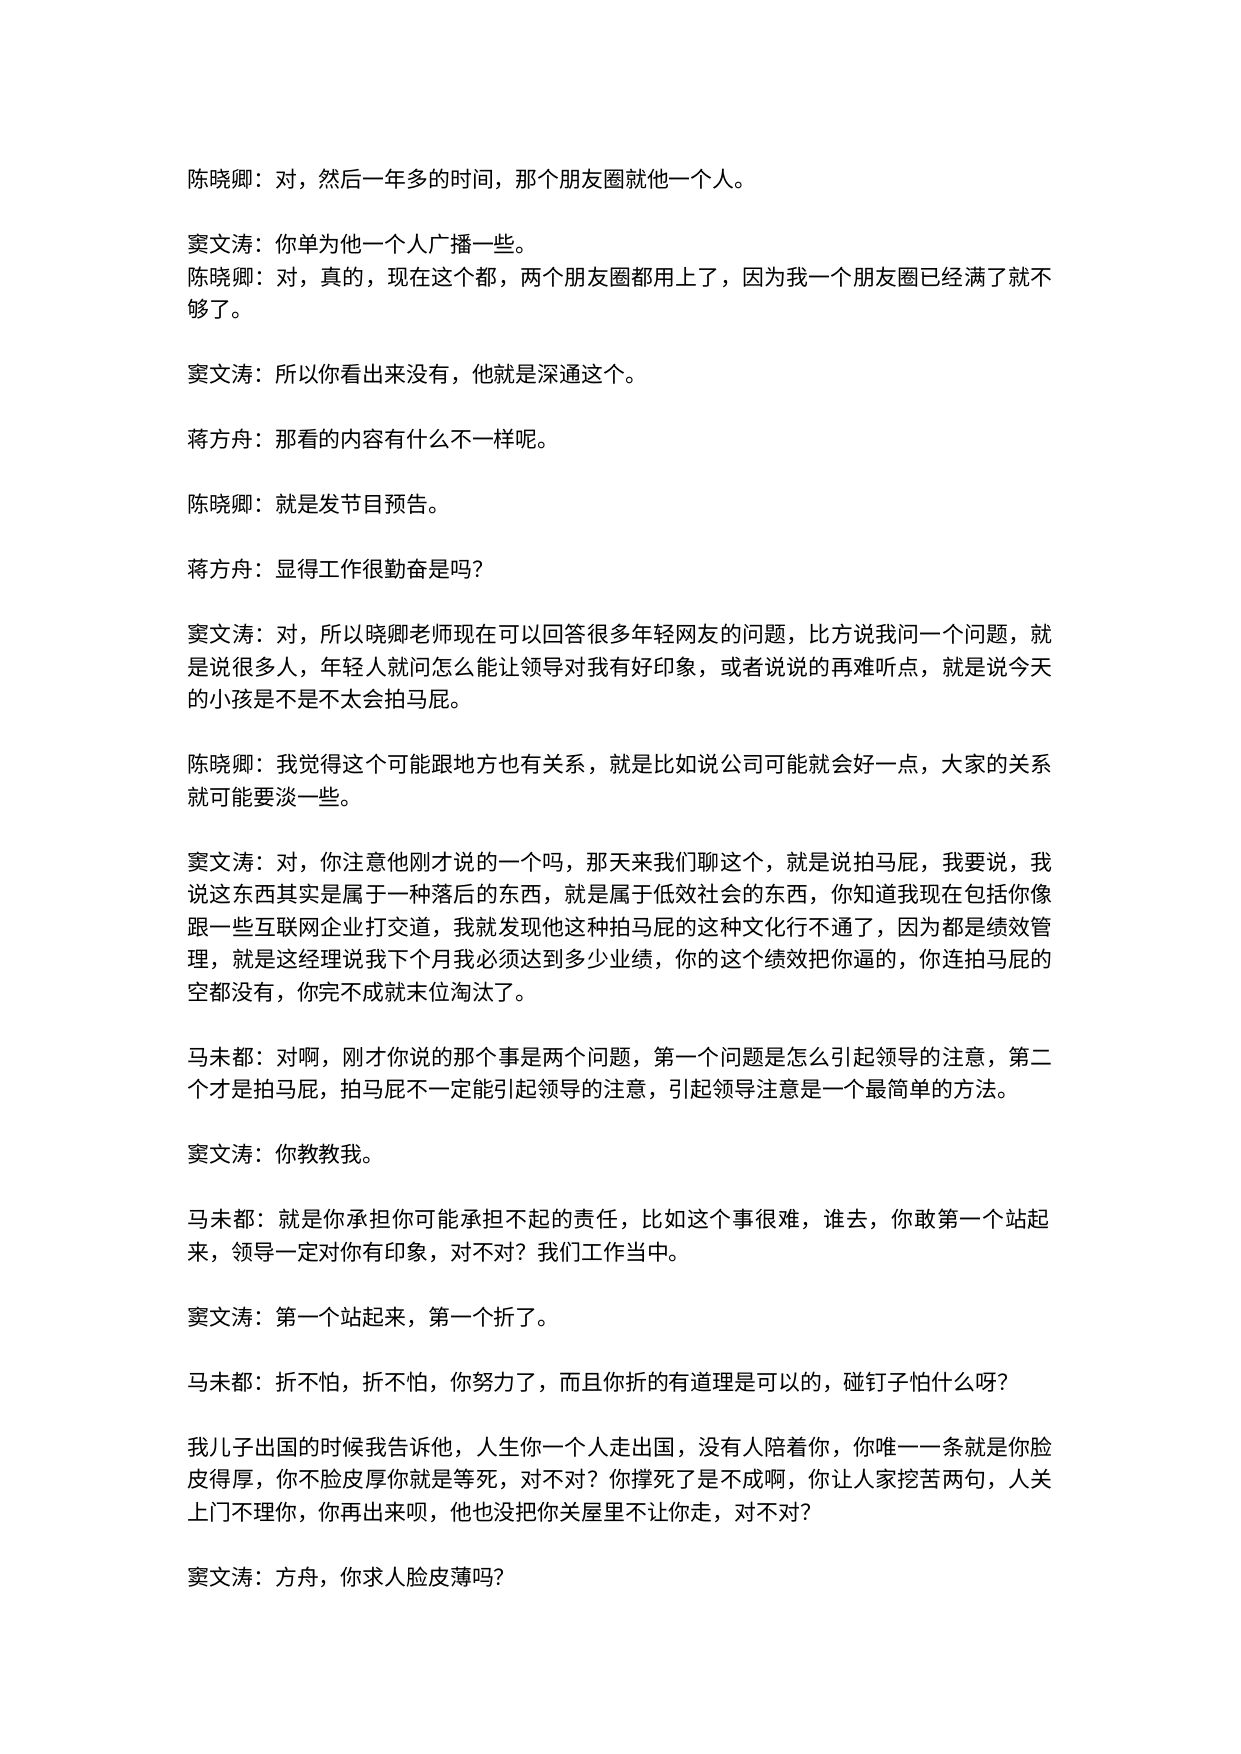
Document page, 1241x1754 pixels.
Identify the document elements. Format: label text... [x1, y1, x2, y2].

text 陈晓卿：对，真的，现在这个都，两个朋友圈都用上了，因为我一个朋友圈已经满了就不够了。 [187, 259, 1053, 324]
text 我儿子出国的时候我告诉他，人生你一个人走出国，没有人陪着你，你唯一一条就是你脸皮得厚，你不脸皮厚你就是等死，对不对？你撑死了是不成啊，你让人家挖苦两句，人关上门不理你，你再出来呗，他也没把你关屋里不让你走，对不对？ [187, 1429, 1053, 1527]
text 陈晓卿：就是发节目预告。 [187, 487, 1053, 519]
text 窦文涛：所以你看出来没有，他就是深通这个。 [187, 357, 1053, 389]
text 陈晓卿：我觉得这个可能跟地方也有关系，就是比如说公司可能就会好一点，大家的关系就可能要淡一些。 [187, 747, 1053, 812]
text 窦文涛：第一个站起来，第一个折了。 [187, 1299, 1053, 1332]
text 陈晓卿：对，然后一年多的时间，那个朋友圈就他一个人。 [187, 162, 1053, 194]
text 窦文涛：你单为他一个人广播一些。 [187, 227, 1053, 259]
text 马未都：折不怕，折不怕，你努力了，而且你折的有道理是可以的，碰钉子怕什么呀？ [187, 1364, 1053, 1397]
text 蒋方舟：那看的内容有什么不一样呢。 [187, 422, 1053, 454]
text 窦文涛：对，你注意他刚才说的一个吗，那天来我们聊这个，就是说拍马屁，我要说，我说这东西其实是属于一种落后的东西，就是属于低效社会的东西，你知道我现在包括你像跟一些互联网企业打交道，我就发现他这种拍马屁的这种文化行不通了，因为都是绩效管理，就是这经理说我下个月我必须达到多少业绩，你的这个绩效把你逼的，你连拍马屁的空都没有，你完不成就末位淘汰了。 [187, 844, 1053, 1007]
text 窦文涛：你教教我。 [187, 1137, 1053, 1169]
text 马未都：就是你承担你可能承担不起的责任，比如这个事很难，谁去，你敢第一个站起来，领导一定对你有印象，对不对？我们工作当中。 [187, 1202, 1053, 1267]
text 窦文涛：对，所以晓卿老师现在可以回答很多年轻网友的问题，比方说我问一个问题，就是说很多人，年轻人就问怎么能让领导对我有好印象，或者说说的再难听点，就是说今天的小孩是不是不太会拍马屁。 [187, 617, 1053, 714]
text 蒋方舟：显得工作很勤奋是吗？ [187, 552, 1053, 584]
text 窦文涛：方舟，你求人脸皮薄吗？ [187, 1559, 1053, 1592]
text 马未都：对啊，刚才你说的那个事是两个问题，第一个问题是怎么引起领导的注意，第二个才是拍马屁，拍马屁不一定能引起领导的注意，引起领导注意是一个最简单的方法。 [187, 1039, 1053, 1104]
